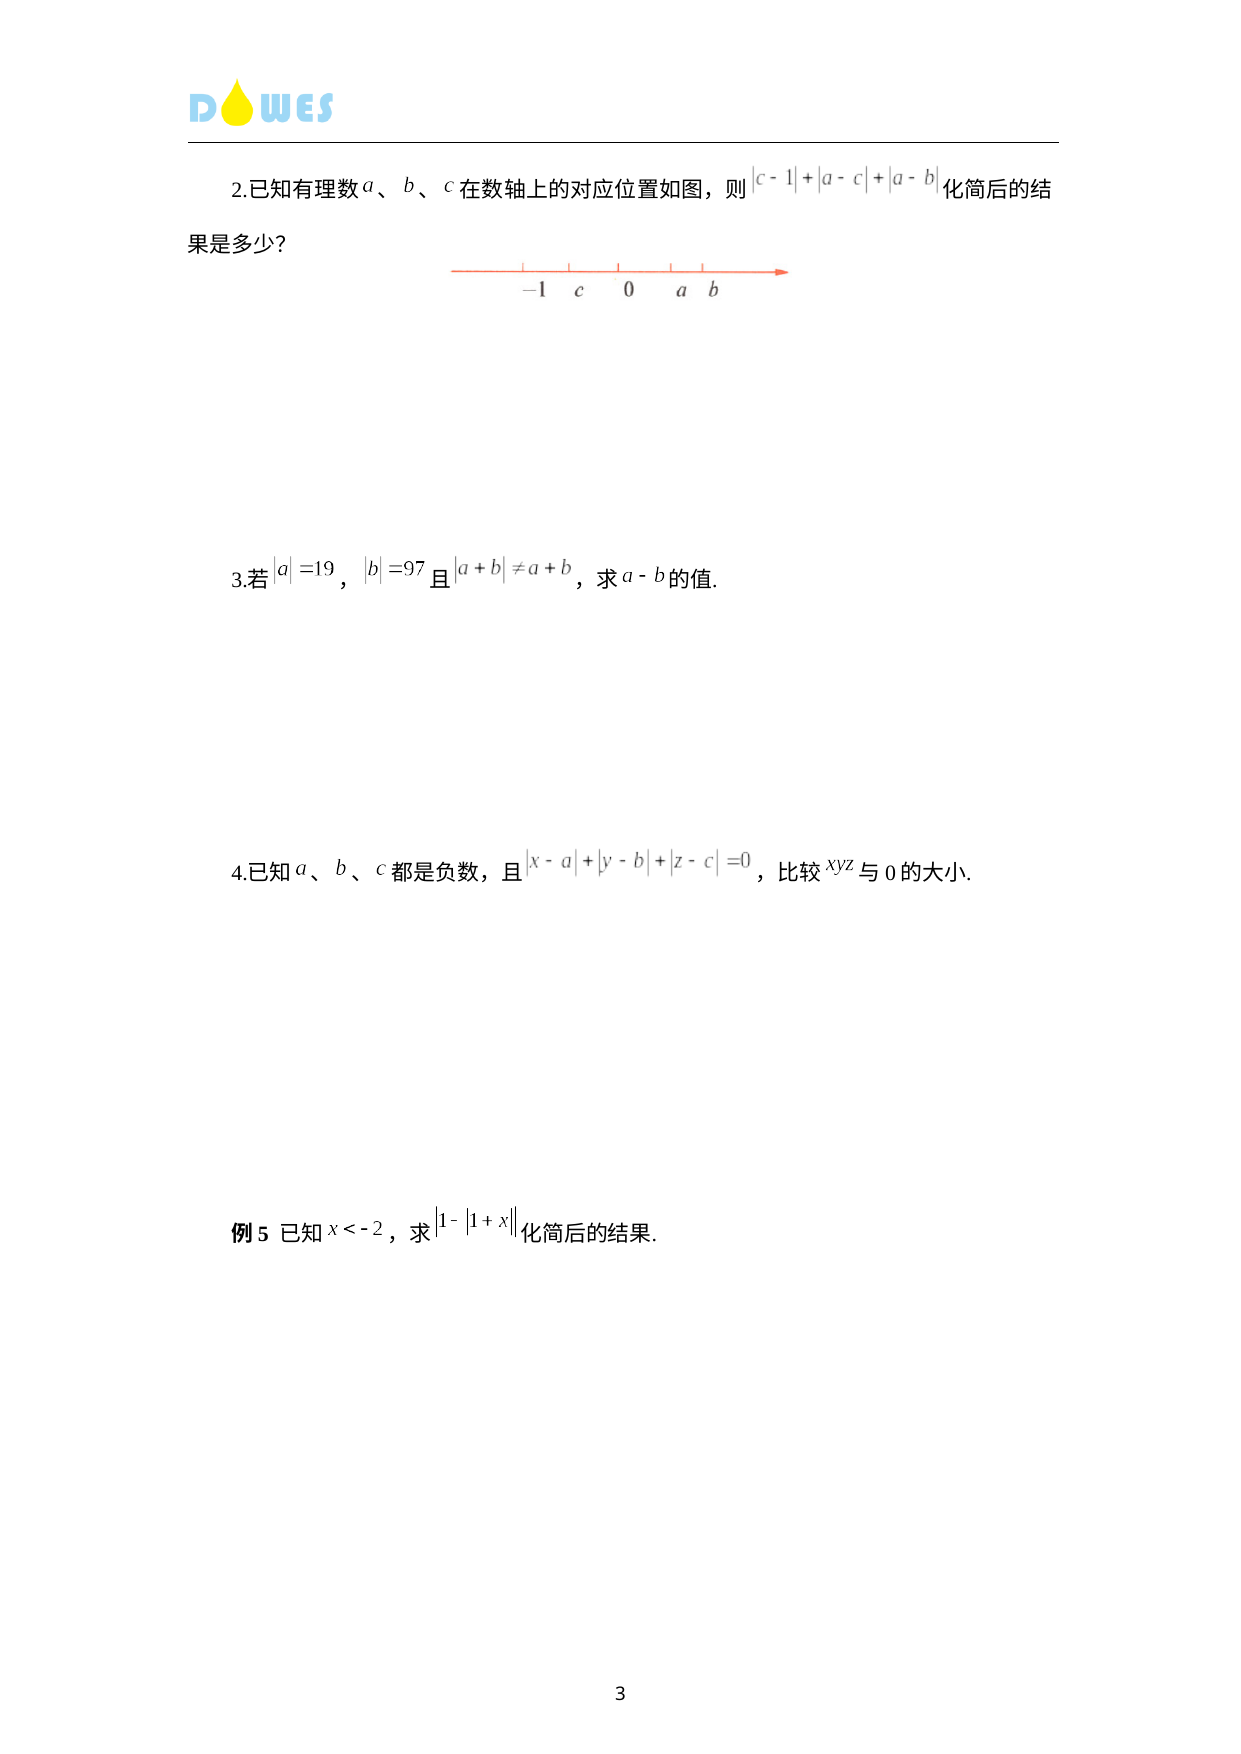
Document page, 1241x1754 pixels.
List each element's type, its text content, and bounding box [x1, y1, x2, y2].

picture [448, 259, 792, 301]
text 3.若，且，求的值. [187, 552, 1053, 617]
text 4.已知、、都是负数，且，比较与0的大小. [187, 844, 1053, 909]
text 例5 已知，求化简后的结果. [187, 1202, 1053, 1267]
picture [178, 71, 346, 139]
text 2.已知有理数、、在数轴上的对应位置如图，则化简后的结果是多少？ [187, 162, 1053, 259]
